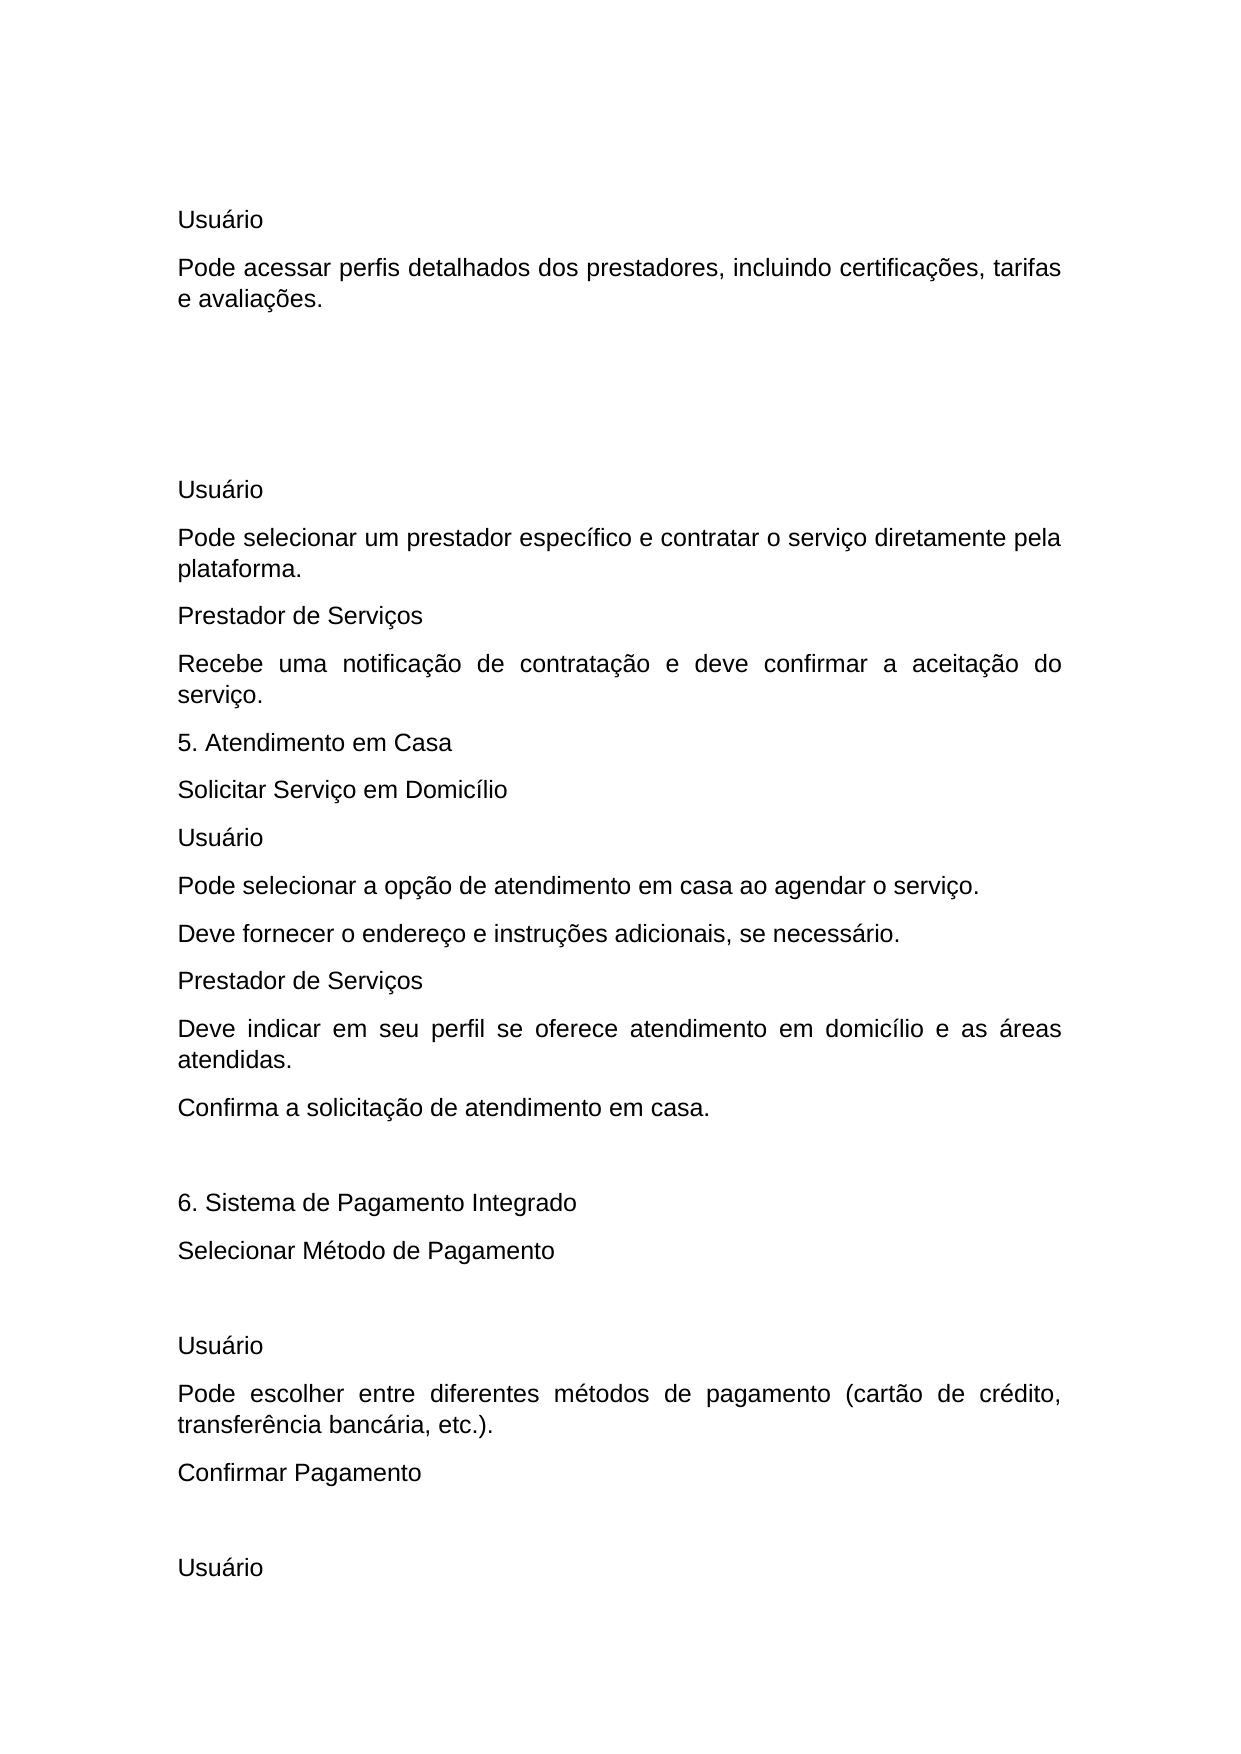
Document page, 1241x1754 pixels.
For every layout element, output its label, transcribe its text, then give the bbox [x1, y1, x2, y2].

text Usuário [177, 823, 1063, 852]
text 5. Atendimento em Casa [177, 728, 1063, 756]
text Prestador de Serviços [177, 966, 1063, 995]
text 6. Sistema de Pagamento Integrado [177, 1188, 1063, 1217]
text Usuário [177, 205, 1063, 234]
text Deve indicar em seu perfil se oferece atendimento em domicílio e as áreas atendidas. [177, 1014, 1063, 1074]
text Confirmar Pagamento [177, 1458, 1063, 1486]
text Solicitar Serviço em Domicílio [177, 775, 1063, 804]
text Usuário [177, 475, 1063, 503]
text Usuário [177, 1553, 1063, 1582]
text Pode selecionar um prestador específico e contratar o serviço diretamente pela plataforma. [177, 522, 1063, 582]
text Selecionar Método de Pagamento [177, 1236, 1063, 1264]
text Confirma a solicitação de atendimento em casa. [177, 1093, 1063, 1121]
text Prestador de Serviços [177, 601, 1063, 630]
text Pode acessar perfis detalhados dos prestadores, incluindo certificações, tarifas e avaliações. [177, 253, 1063, 313]
text Pode selecionar a opção de atendimento em casa ao agendar o serviço. [177, 871, 1063, 899]
text Deve fornecer o endereço e instruções adicionais, se necessário. [177, 918, 1063, 947]
text Recebe uma notificação de contratação e deve confirmar a aceitação do serviço. [177, 649, 1063, 709]
text Usuário [177, 1331, 1063, 1360]
text Pode escolher entre diferentes métodos de pagamento (cartão de crédito, transferência bancária, etc.). [177, 1379, 1063, 1439]
